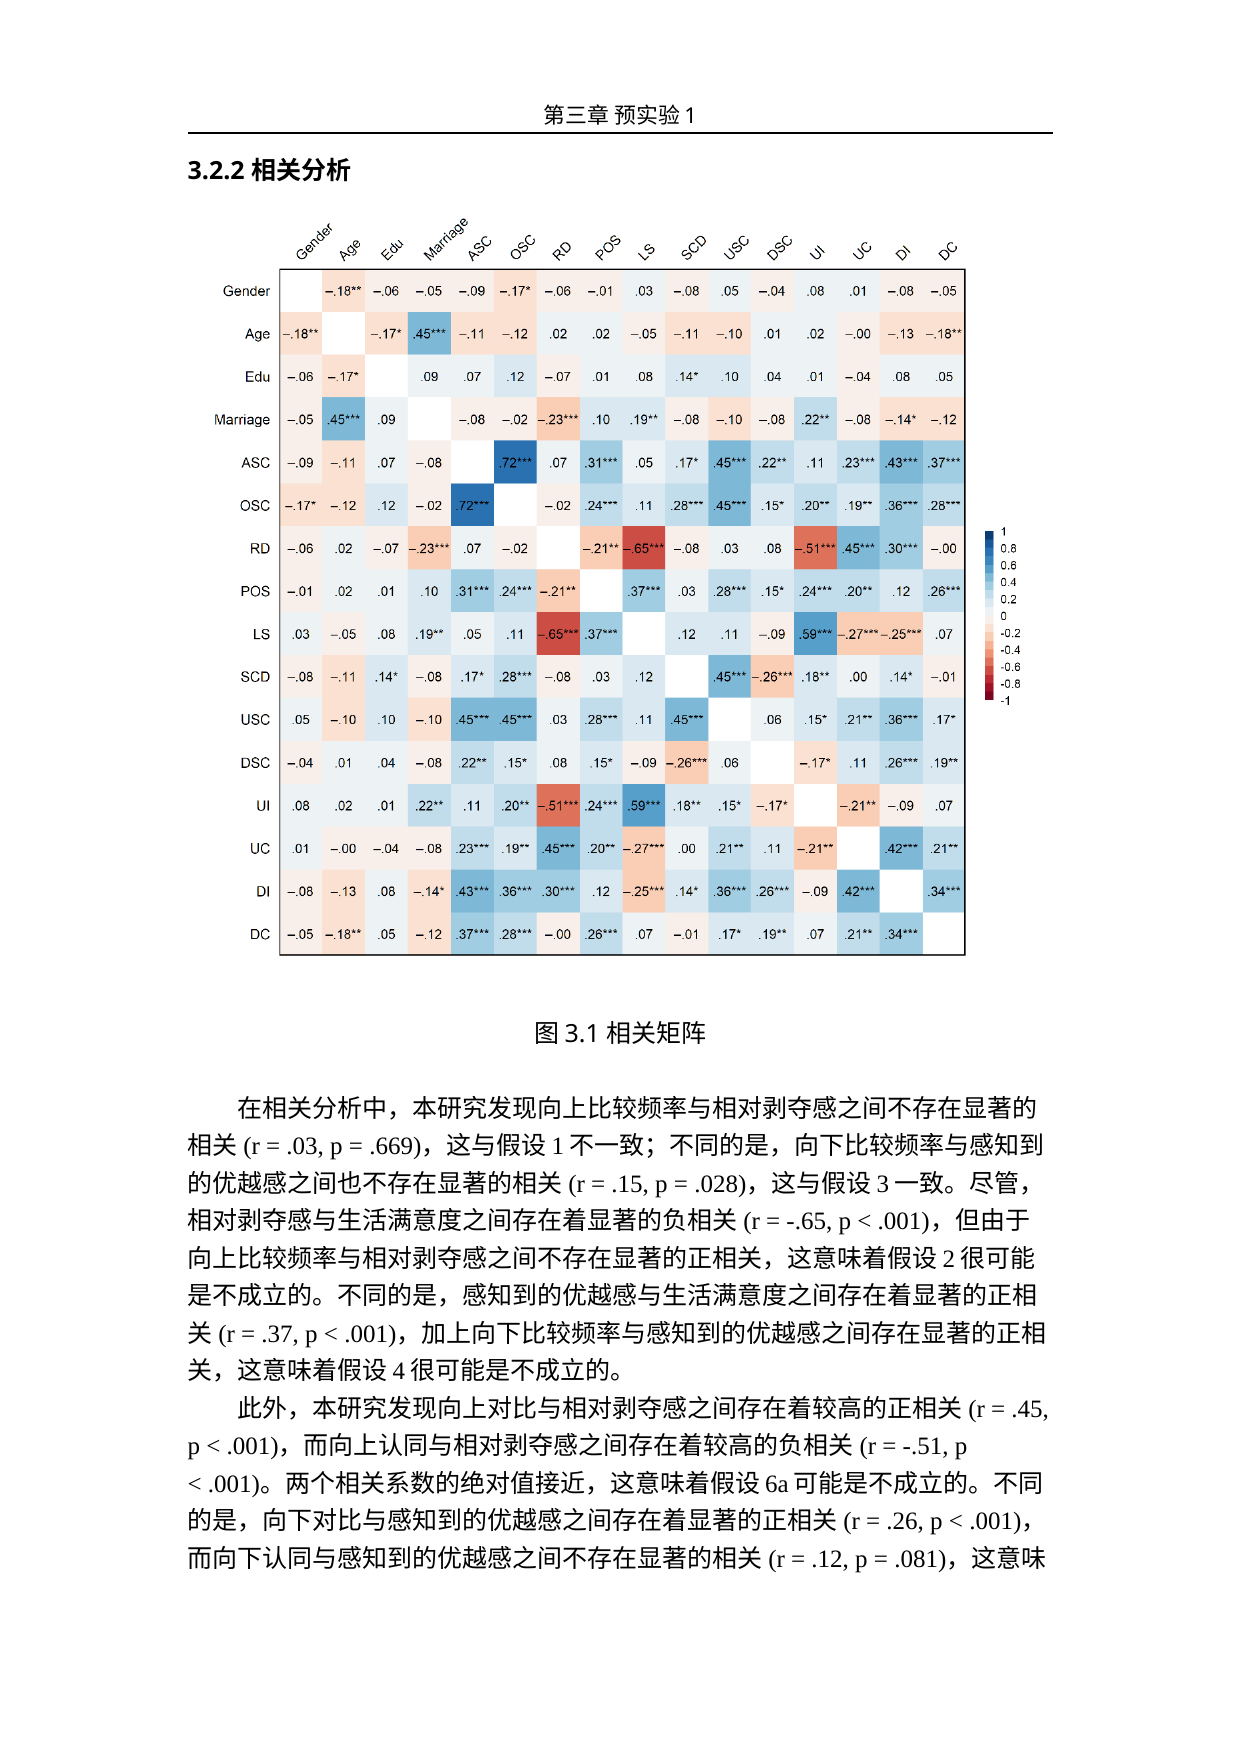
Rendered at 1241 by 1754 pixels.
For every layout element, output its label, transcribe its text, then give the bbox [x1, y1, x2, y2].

text 图3.1 相关矩阵 [187, 1012, 1053, 1050]
text 在相关分析中，本研究发现向上比较频率与相对剥夺感之间不存在显著的相关 (r = .03, p = .669)，这与假设1不一致；不同的是，向下比较频率与感知到的优越感之间也不存在显著的相关 (r = .15, p = .028)，这与假设3一致。尽管，相对剥夺感与生活满意度之间存在着显著的负相关 (r = -.65, p < .001)，但由于向上比较频率与相对剥夺感之间不存在显著的正相关，这意味着假设2很可能是不成立的。不同的是，感知到的优越感与生活满意度之间存在着显著的正相关 (r = .37, p < .001)，加上向下比较频率与感知到的优越感之间存在显著的正相关，这意味着假设4很可能是不成立的。 [187, 1087, 1053, 1387]
subtitle 3.2.2 相关分析 [187, 150, 1053, 187]
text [187, 1387, 1053, 1575]
picture [197, 206, 1043, 959]
